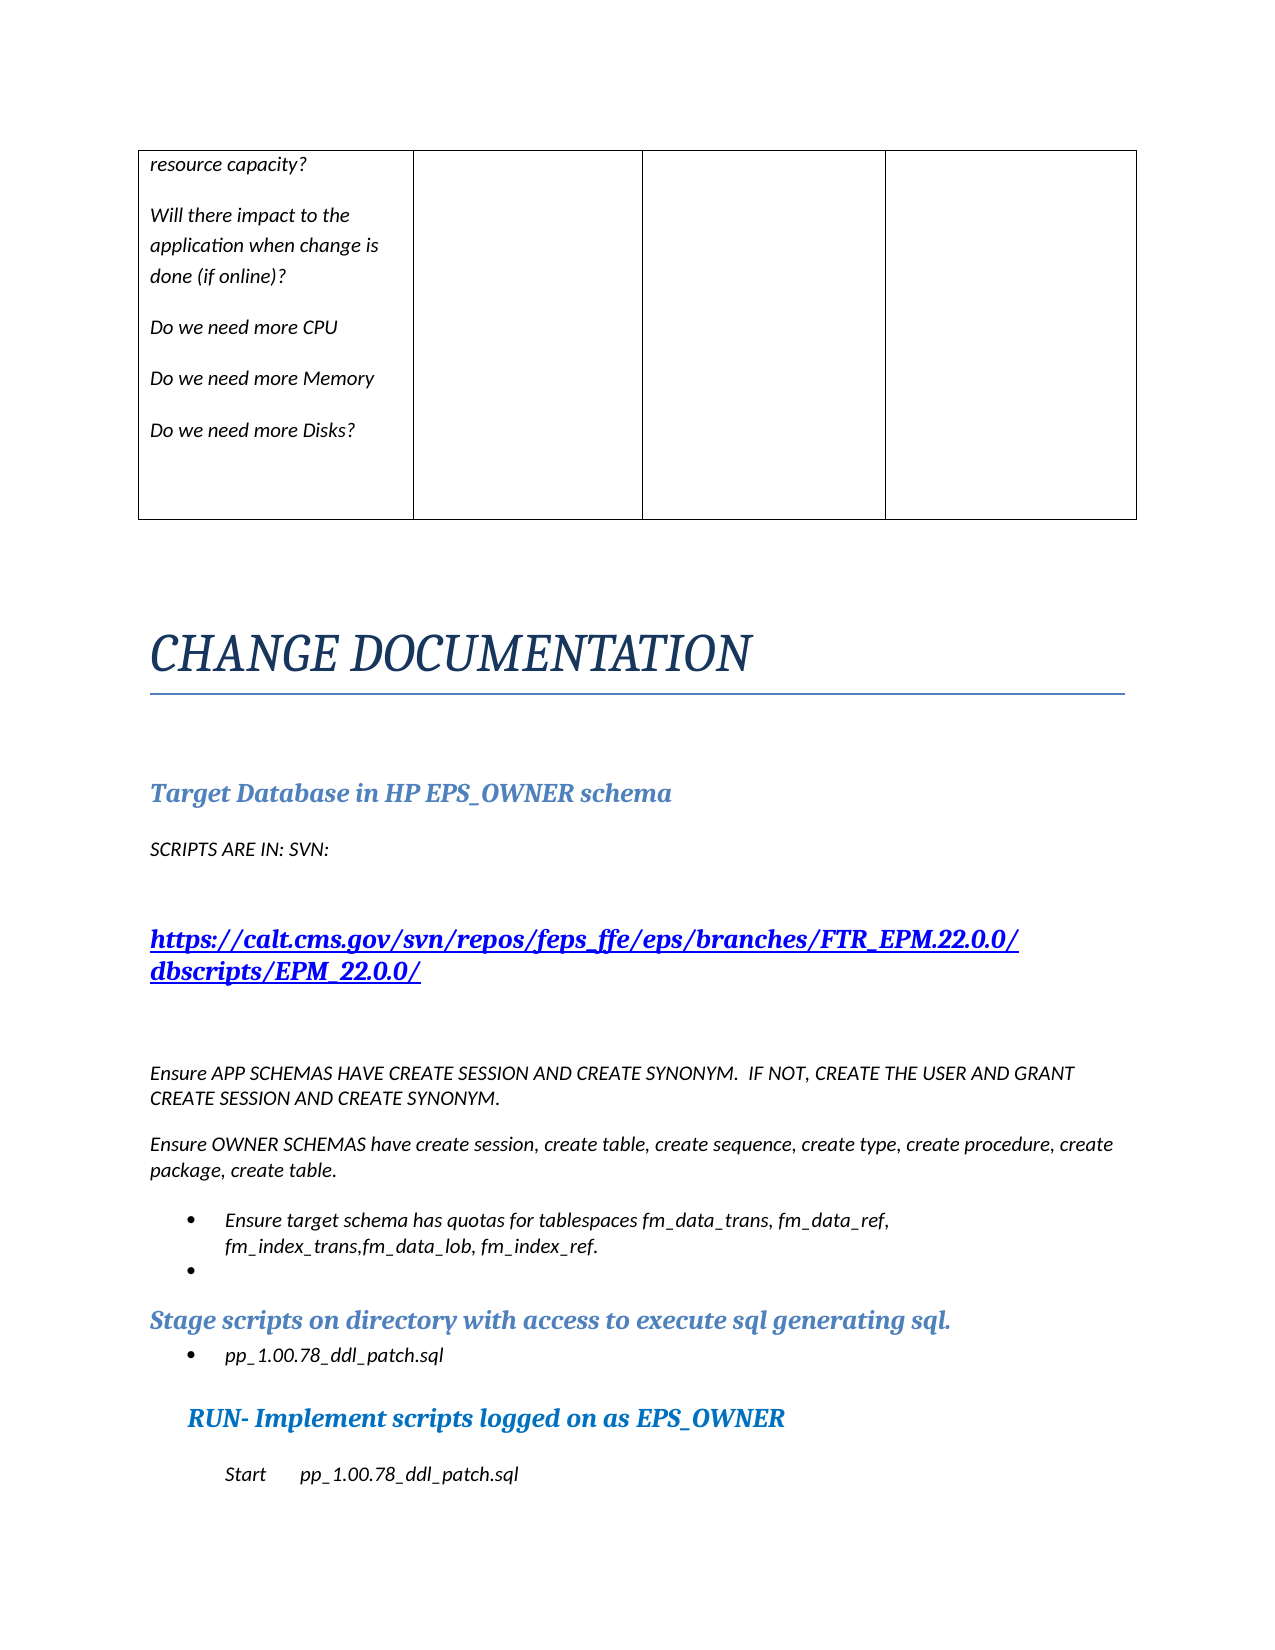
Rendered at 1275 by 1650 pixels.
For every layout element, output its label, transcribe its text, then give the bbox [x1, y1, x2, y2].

list Ensure OWNER SCHEMAS have create session, create table, create sequence, create type, create procedure, create package, create table. [150, 1131, 1125, 1182]
text Ensure APP SCHEMAS HAVE CREATE SESSION AND CREATE SYNONYM. IF NOT, CREATE THE USER AND GRANT CREATE SESSION AND CREATE SYNONYM. [150, 1060, 1125, 1111]
list Ensure target schema has quotas for tablespaces fm_data_trans, fm_data_ref, fm_index_trans,fm_data_lob, fm_index_ref. [187, 1208, 1125, 1258]
title CHANGE DOCUMENTATION [150, 623, 1125, 693]
table_cell [643, 151, 885, 519]
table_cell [139, 151, 413, 519]
text https://calt.cms.gov/svn/repos/feps_ffe/eps/branches/FTR_EPM.22.0.0/dbscripts/EPM_22.0.0/ [150, 924, 1125, 987]
list pp_1.00.78_ddl_patch.sql [187, 1342, 1125, 1367]
table_cell [886, 151, 1136, 519]
list RUN- Implement scripts logged on as EPS_OWNER [187, 1403, 1125, 1434]
text SCRIPTS ARE IN: SVN: [150, 836, 1125, 861]
text Start pp_1.00.78_ddl_patch.sql [225, 1461, 1125, 1486]
table_cell [414, 151, 642, 519]
text Stage scripts on directory with access to execute sql generating sql. [150, 1305, 1125, 1336]
subtitle Target Database in HP EPS_OWNER schema [150, 778, 1125, 809]
